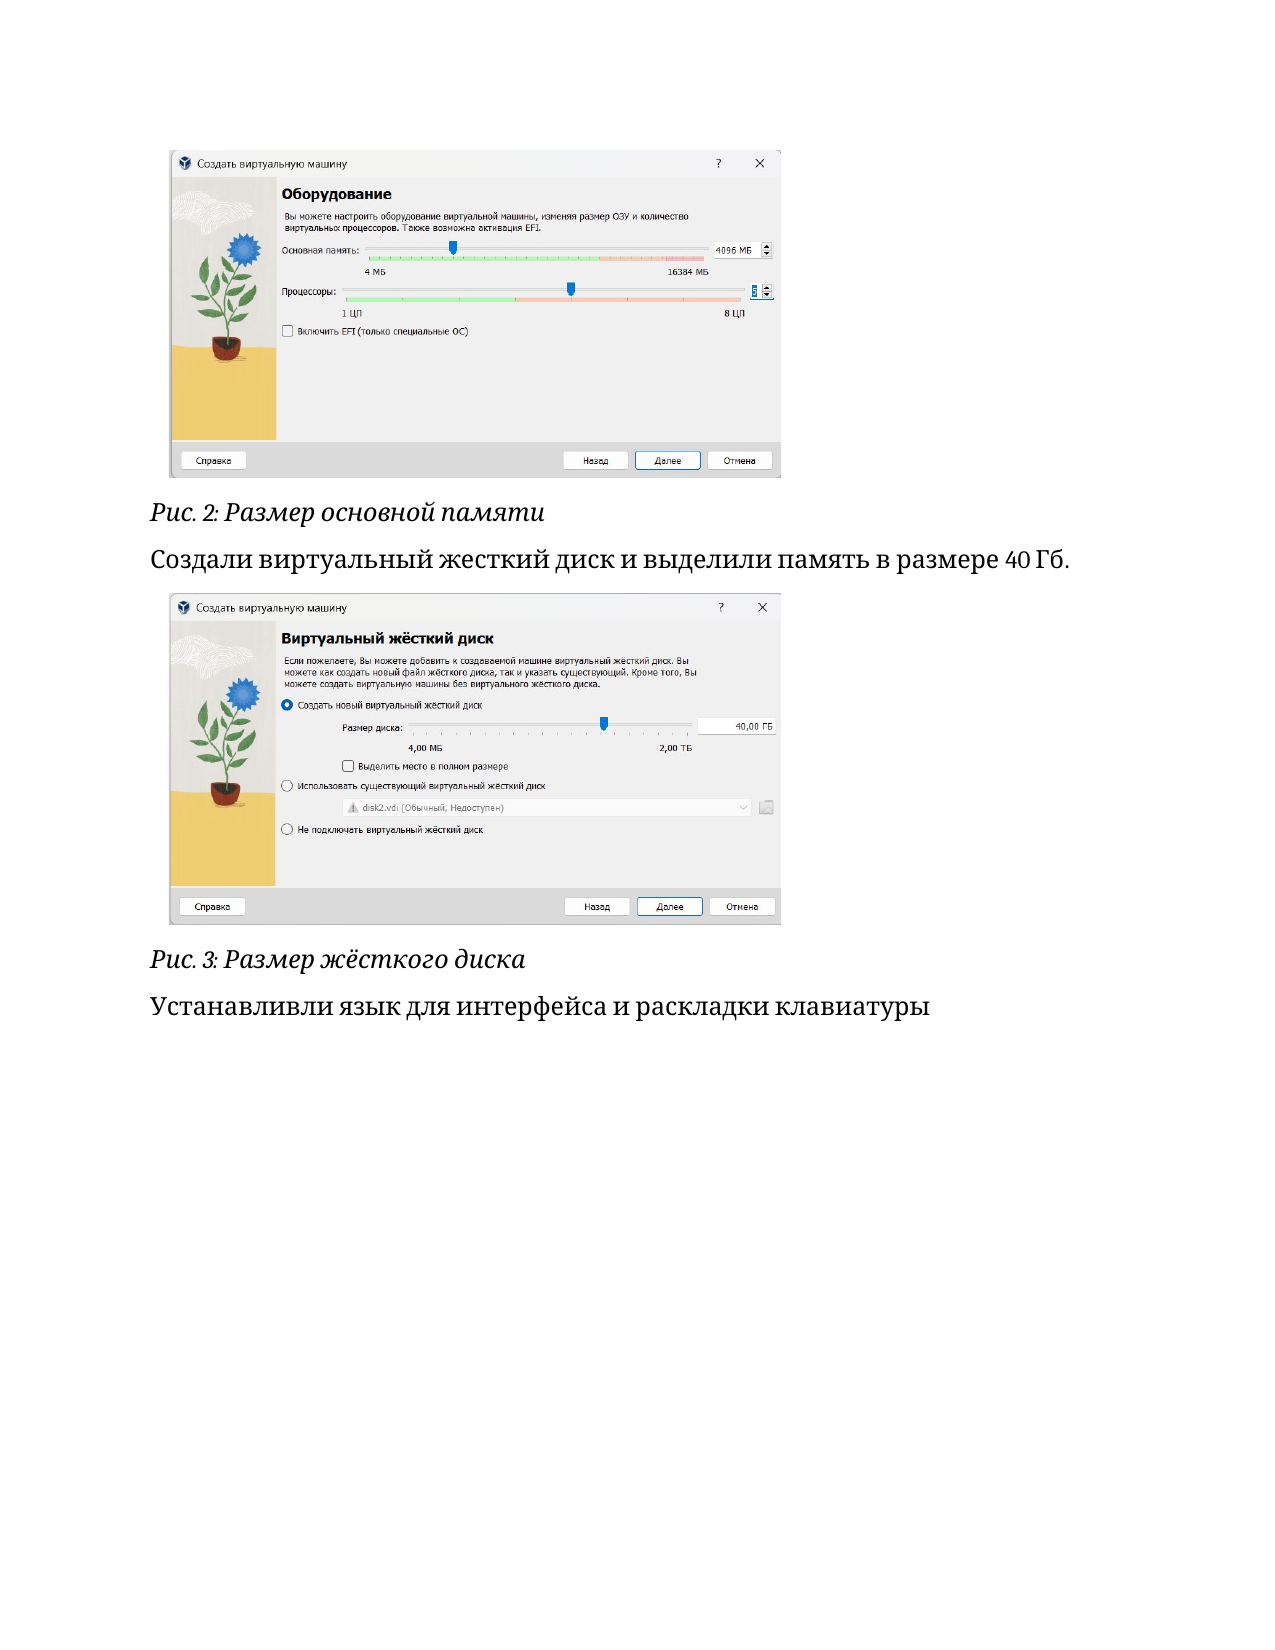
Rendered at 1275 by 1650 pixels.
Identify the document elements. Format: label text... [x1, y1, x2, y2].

picture [168, 150, 782, 478]
picture [168, 593, 782, 925]
text Создали виртуальный жесткий диск и выделили память в размере 40 Гб. [150, 546, 1125, 575]
text Рис. 3: Размер жёсткого диска [150, 946, 1125, 974]
text Устанавливли язык для интерфейса и раскладки клавиатуры [150, 993, 1125, 1022]
text Рис. 2: Размер основной памяти [150, 499, 1125, 527]
